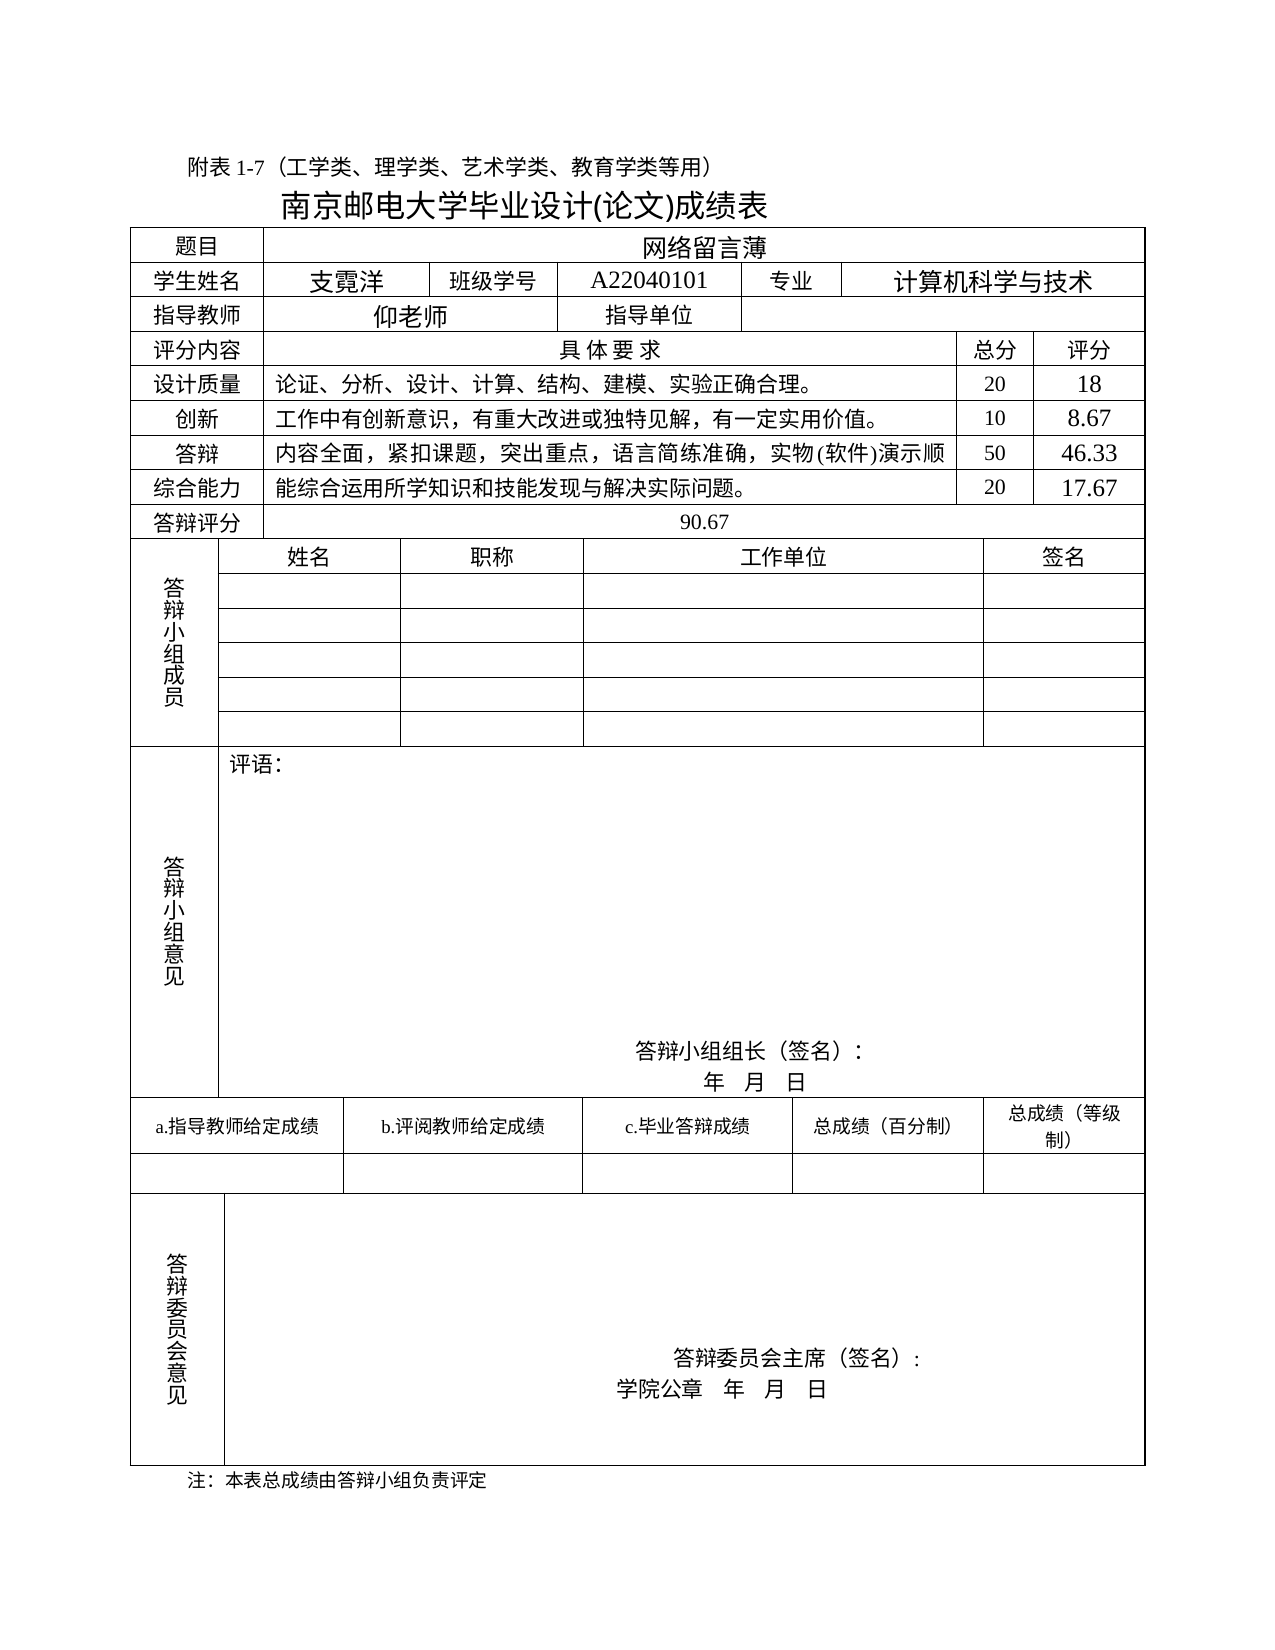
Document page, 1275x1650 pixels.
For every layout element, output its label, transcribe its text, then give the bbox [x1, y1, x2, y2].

table_cell 答辩评分 [131, 505, 263, 538]
table_cell a.指导教师给定成绩 [131, 1098, 343, 1152]
text 注：本表总成绩由答辩小组负责评定 [187, 1466, 1087, 1493]
table_cell 学生姓名 [131, 263, 263, 296]
table_cell 签名 [984, 539, 1144, 573]
table_cell 内容全面，紧扣课题，突出重点，语言简练准确，实物(软件)演示顺利。 [264, 436, 956, 469]
table_cell 计算机科学与技术 [842, 263, 1144, 296]
table_cell [583, 1154, 792, 1193]
table_cell 答辩小组意见 [131, 747, 218, 1097]
table_cell 班级学号 [430, 263, 557, 296]
table_cell 具 体 要 求 [264, 332, 956, 365]
table_cell 评分内容 [131, 332, 263, 365]
table_cell [344, 1154, 582, 1193]
text 附表1-7（工学类、理学类、艺术学类、教育学类等用） [187, 150, 1087, 182]
table_cell 答辩 [131, 436, 263, 469]
table_cell [219, 574, 400, 607]
table_cell [401, 678, 583, 711]
table_cell [984, 609, 1144, 642]
table_cell [584, 712, 983, 746]
table_cell [584, 609, 983, 642]
table_cell 评语： 答辩小组组长（签名）： 年 月 日 [219, 747, 1144, 1097]
table_cell [584, 678, 983, 711]
table_cell 10 [957, 401, 1033, 434]
table_cell 专业 [742, 263, 841, 296]
table_cell 50 [957, 436, 1033, 469]
table_cell 18 [1034, 366, 1144, 400]
table_cell [219, 609, 400, 642]
table_cell [131, 1154, 343, 1193]
table_cell 综合能力 [131, 470, 263, 504]
table_cell 46.33 [1034, 436, 1144, 469]
table_cell [219, 712, 400, 746]
table_cell 创新 [131, 401, 263, 434]
table_cell 设计质量 [131, 366, 263, 400]
table_cell 20 [957, 366, 1033, 400]
table_cell 90.67 [264, 505, 1144, 538]
table_cell 论证、分析、设计、计算、结构、建模、实验正确合理。 [264, 366, 956, 400]
table_cell [401, 574, 583, 607]
table_cell [742, 297, 1144, 331]
table_cell 职称 [401, 539, 583, 573]
table_cell [219, 643, 400, 677]
table_cell [401, 609, 583, 642]
table_cell 总分 [957, 332, 1033, 365]
table_cell A22040101 [558, 263, 741, 296]
table_cell 总成绩（等级制） [984, 1098, 1144, 1152]
table_cell [984, 643, 1144, 677]
table_cell [584, 643, 983, 677]
table_cell 8.67 [1034, 401, 1144, 434]
table_cell 指导单位 [558, 297, 741, 331]
table_cell 指导教师 [131, 297, 263, 331]
table_cell 20 [957, 470, 1033, 504]
table_cell 答辩小组成员 [131, 539, 218, 746]
table_cell [984, 574, 1144, 607]
table_cell 答辩委员会意见 [131, 1194, 224, 1465]
text 南京邮电大学毕业设计(论文)成绩表 [187, 182, 1087, 227]
table_cell [984, 1154, 1144, 1193]
table_cell 仰老师 [264, 297, 557, 331]
table_cell 工作中有创新意识，有重大改进或独特见解，有一定实用价值。 [264, 401, 956, 434]
table_cell c.毕业答辩成绩 [583, 1098, 792, 1152]
table_cell b.评阅教师给定成绩 [344, 1098, 582, 1152]
table_cell 总成绩（百分制） [793, 1098, 983, 1152]
table_header 网络留言薄 [264, 228, 1144, 262]
table_cell 17.67 [1034, 470, 1144, 504]
table_cell [984, 712, 1144, 746]
table_cell [401, 712, 583, 746]
table_cell 工作单位 [584, 539, 983, 573]
table_cell 评分 [1034, 332, 1144, 365]
table_cell 能综合运用所学知识和技能发现与解决实际问题。 [264, 470, 956, 504]
table_header 题目 [131, 228, 263, 262]
table_cell [984, 678, 1144, 711]
table_cell [219, 678, 400, 711]
table_cell [401, 643, 583, 677]
table_cell 答辩委员会主席（签名）: 学院公章 年 月 日 [225, 1194, 1144, 1465]
table_cell [584, 574, 983, 607]
table_cell [793, 1154, 983, 1193]
table_cell 支霓洋 [264, 263, 429, 296]
table_cell 姓名 [219, 539, 400, 573]
